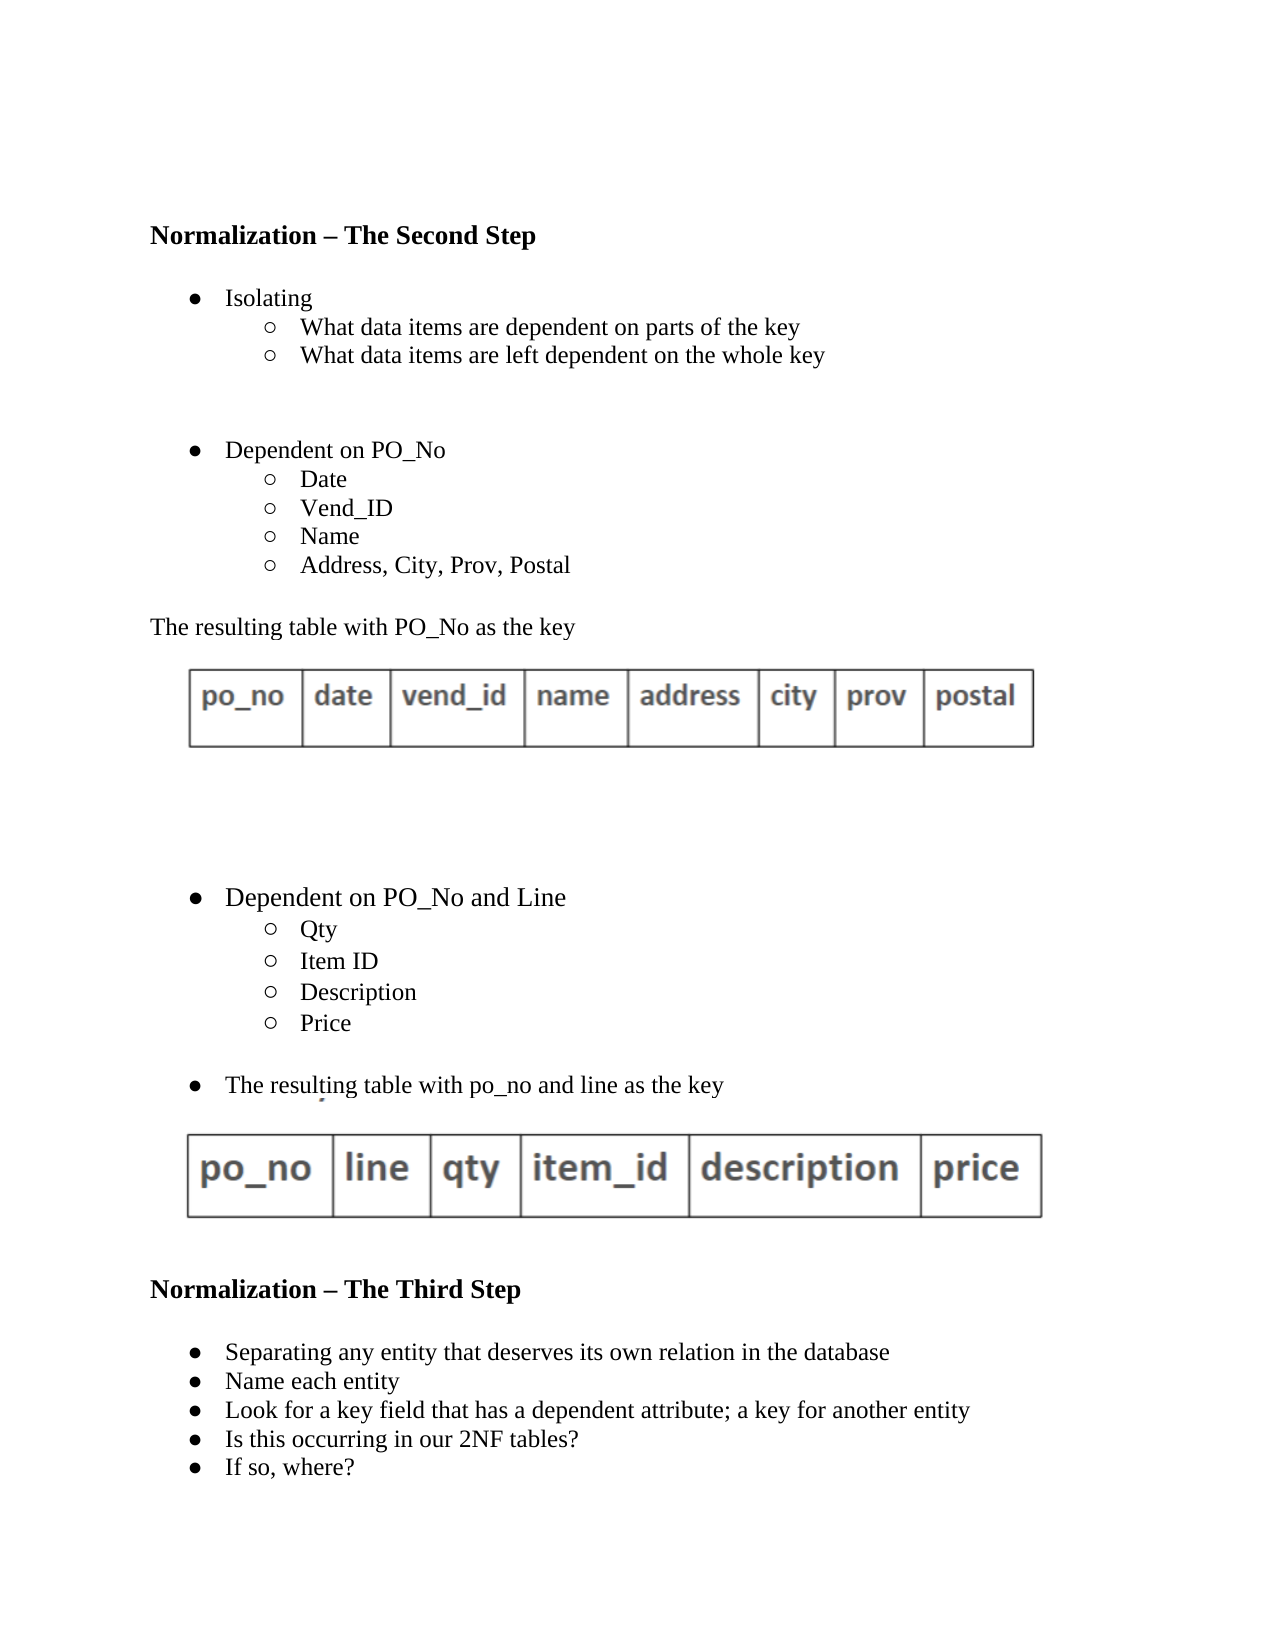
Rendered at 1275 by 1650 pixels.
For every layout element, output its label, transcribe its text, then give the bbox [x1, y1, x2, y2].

list What data items are left dependent on the whole key [262, 340, 1275, 369]
list Description [262, 975, 1275, 1006]
picture [150, 1098, 1125, 1237]
text The resulting table with PO_No as the key [150, 612, 1275, 641]
list Price [262, 1006, 1275, 1037]
list Is this occurring in our 2NF tables? [187, 1424, 1275, 1452]
list Look for a key field that has a dependent attribute; a key for another entity [187, 1395, 1275, 1424]
picture [150, 640, 1125, 812]
list Address, City, Prov, Postal [262, 550, 1275, 579]
list Name each entity [187, 1366, 1275, 1395]
list If so, where? [187, 1452, 1275, 1481]
list Item ID [262, 944, 1275, 975]
list Separating any entity that deserves its own relation in the database [187, 1337, 1275, 1366]
list Dependent on PO_No [187, 435, 1275, 464]
list Isolating [187, 283, 1275, 312]
list Date [262, 464, 1275, 493]
text Normalization – The Third Step [150, 1273, 1275, 1304]
list Dependent on PO_No and Line [187, 881, 1275, 913]
text Normalization – The Second Step [150, 219, 1275, 250]
list Name [262, 521, 1275, 550]
list The resulting table with po_no and line as the key [187, 1070, 1275, 1099]
list Vend_ID [262, 493, 1275, 521]
list Qty [262, 913, 1275, 944]
list What data items are dependent on parts of the key [262, 312, 1275, 340]
